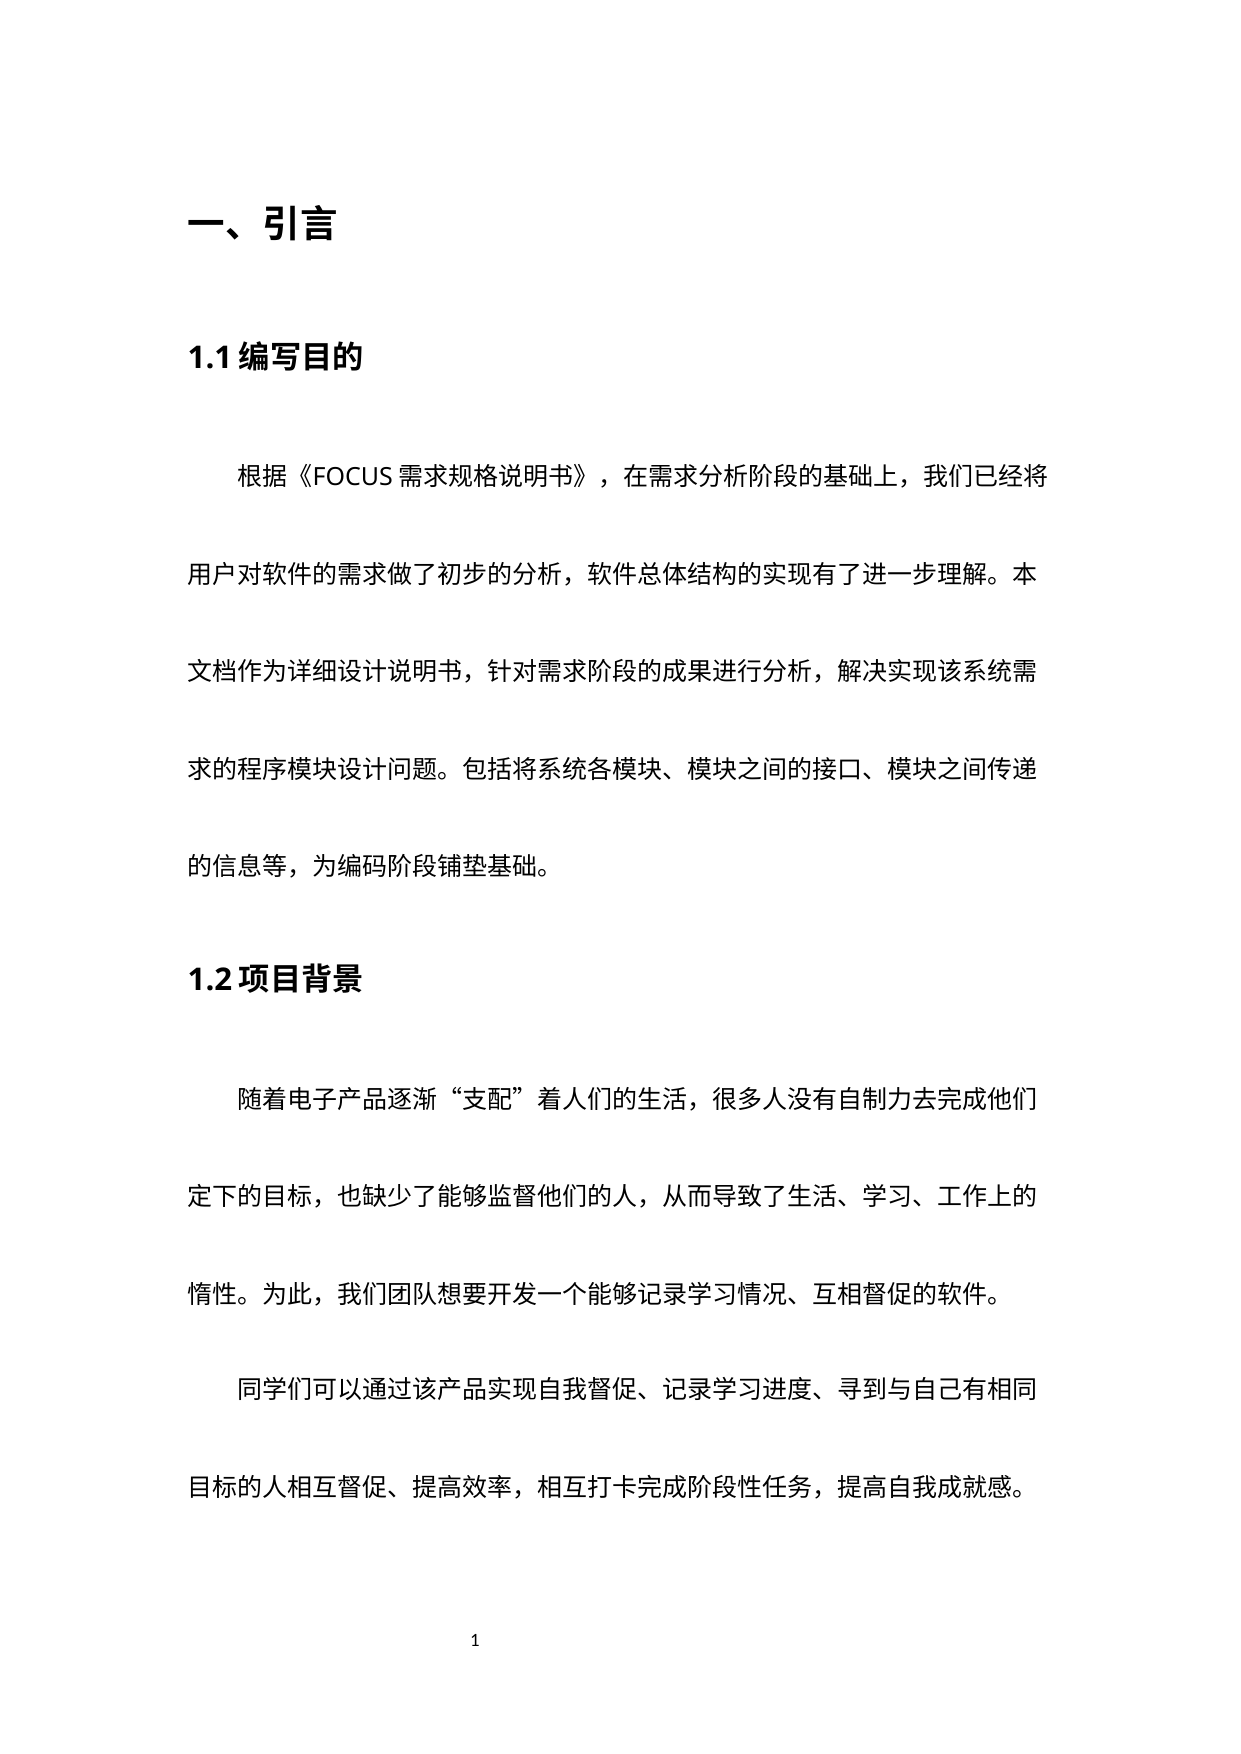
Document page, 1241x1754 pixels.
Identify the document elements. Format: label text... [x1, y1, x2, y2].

subtitle 1.2项目背景 [187, 945, 1053, 1010]
text 同学们可以通过该产品实现自我督促、记录学习进度、寻到与自己有相同目标的人相互督促、提高效率，相互打卡完成阶段性任务，提高自我成就感。 [187, 1355, 1053, 1518]
text 根据《FOCUS需求规格说明书》，在需求分析阶段的基础上，我们已经将用户对软件的需求做了初步的分析，软件总体结构的实现有了进一步理解。本文档作为详细设计说明书，针对需求阶段的成果进行分析，解决实现该系统需求的程序模块设计问题。包括将系统各模块、模块之间的接口、模块之间传递的信息等，为编码阶段铺垫基础。 [187, 442, 1053, 897]
text 随着电子产品逐渐“支配”着人们的生活，很多人没有自制力去完成他们定下的目标，也缺少了能够监督他们的人，从而导致了生活、学习、工作上的惰性。为此，我们团队想要开发一个能够记录学习情况、互相督促的软件。 [187, 1065, 1053, 1325]
subtitle 引言 [187, 189, 1053, 254]
subtitle 1.1编写目的 [187, 322, 1053, 387]
